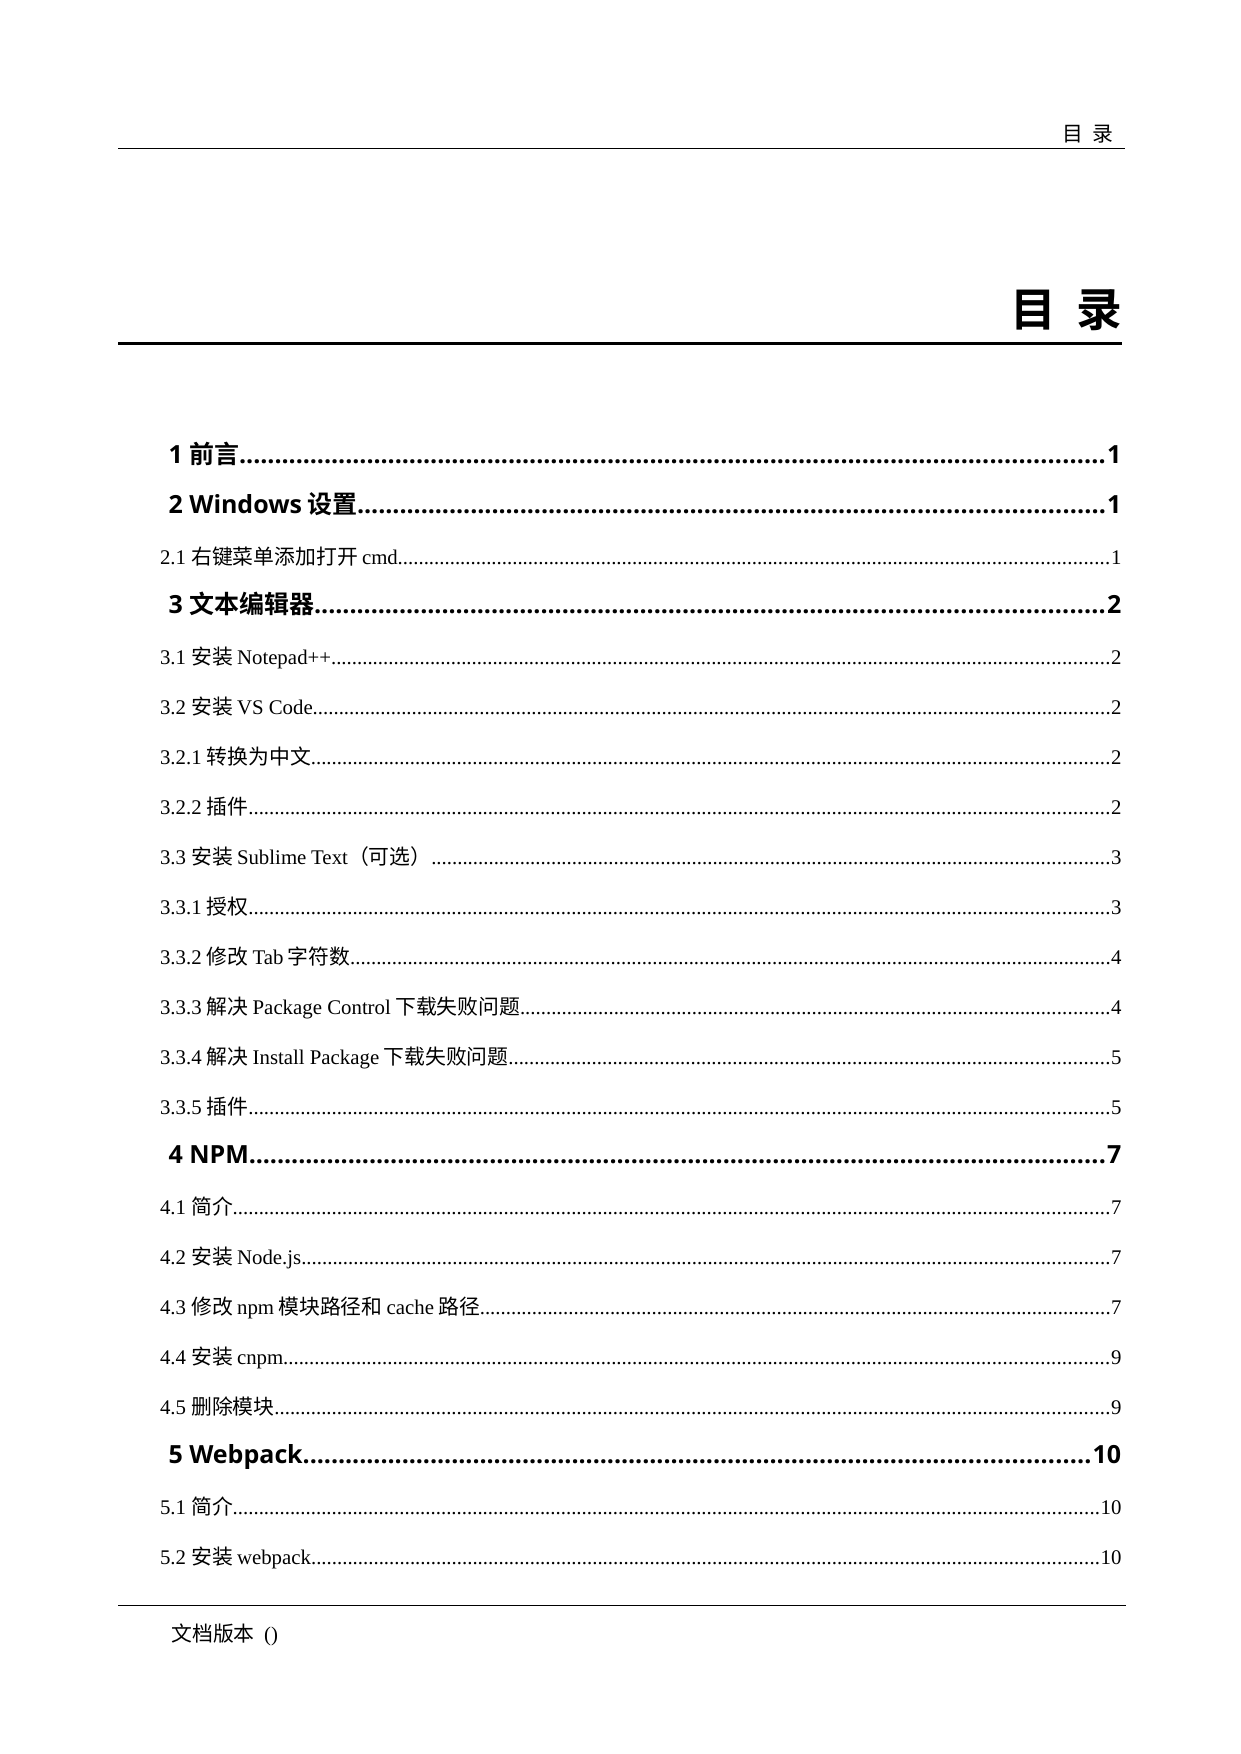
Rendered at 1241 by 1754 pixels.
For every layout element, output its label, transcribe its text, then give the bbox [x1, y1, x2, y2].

text 3 文本编辑器 2 [118, 579, 1122, 620]
text 4.3 修改npm模块路径和cache路径 7 [118, 1279, 1122, 1320]
text 5.1 简介 10 [118, 1479, 1122, 1520]
text 3.3 安装Sublime Text（可选） 3 [118, 829, 1122, 870]
text 2 Windows设置 1 [118, 479, 1122, 520]
text 3.3.3 解决Package Control下载失败问题 4 [118, 979, 1122, 1020]
text 4.1 简介 7 [118, 1179, 1122, 1220]
text 3.2.1 转换为中文 2 [118, 729, 1122, 770]
text 2.1 右键菜单添加打开cmd 1 [118, 529, 1122, 570]
text 5 Webpack 10 [118, 1429, 1122, 1470]
text 3.3.4 解决Install Package下载失败问题 5 [118, 1029, 1122, 1070]
text 3.3.2 修改Tab字符数 4 [118, 929, 1122, 970]
text 3.2.2 插件 2 [118, 779, 1122, 820]
text 3.3.1 授权 3 [118, 879, 1122, 920]
text 3.3.5 插件 5 [118, 1079, 1122, 1120]
text 目 录 [118, 274, 1122, 342]
text 3.2 安装VS Code 2 [118, 679, 1122, 720]
text 4.4 安装cnpm 9 [118, 1329, 1122, 1370]
text 1 前言 1 [118, 429, 1122, 470]
text 5.2 安装webpack 10 [118, 1529, 1122, 1570]
text 3.1 安装Notepad++ 2 [118, 629, 1122, 670]
text 4.2 安装Node.js 7 [118, 1229, 1122, 1270]
text 4.5 删除模块 9 [118, 1379, 1122, 1420]
text 4 NPM 7 [118, 1129, 1122, 1170]
